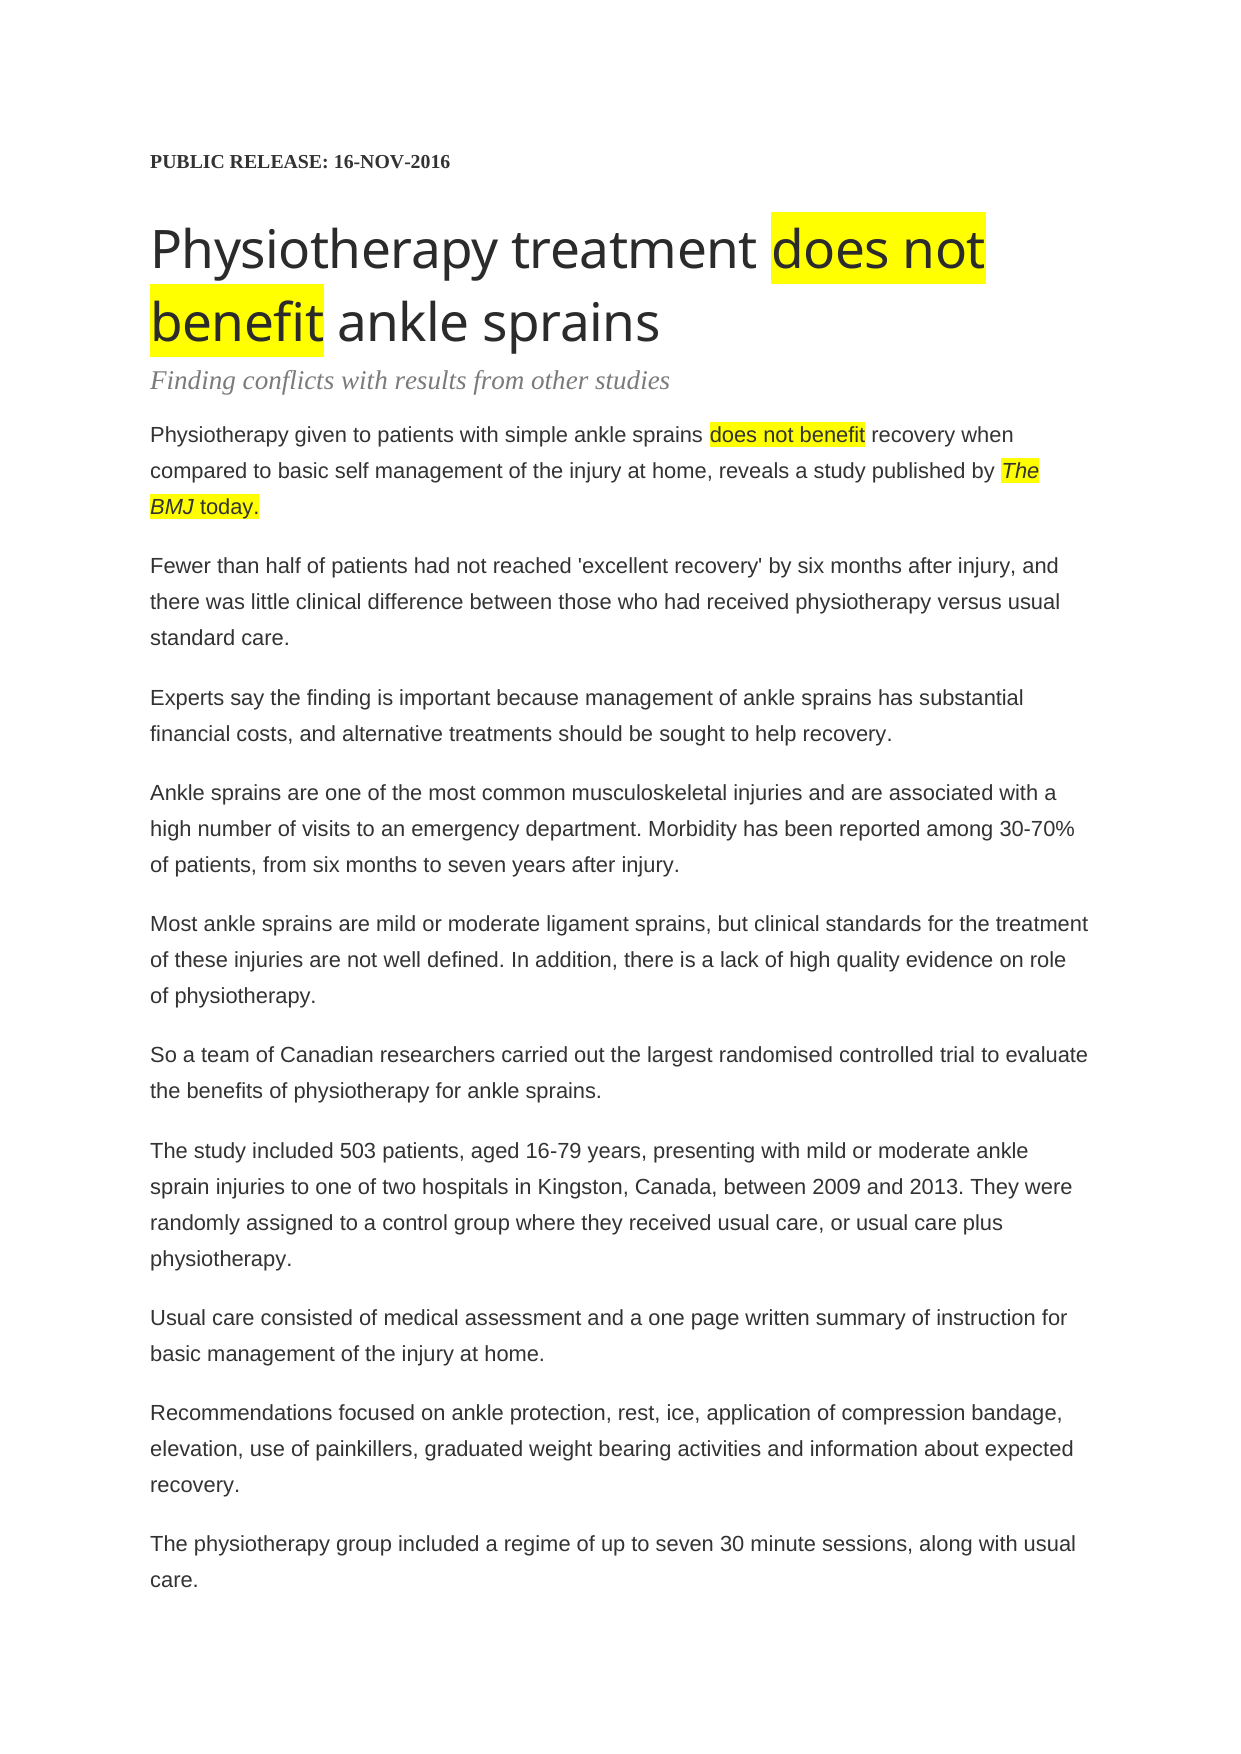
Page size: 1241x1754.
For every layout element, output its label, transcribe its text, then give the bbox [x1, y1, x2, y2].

text Most ankle sprains are mild or moderate ligament sprains, but clinical standards for the treatment of these injuries are not well defined. In addition, there is a lack of high quality evidence on role of physiotherapy. [150, 900, 1090, 1008]
text Usual care consisted of medical assessment and a one page written summary of instruction for basic management of the injury at home. [150, 1294, 1090, 1366]
text Physiotherapy given to patients with simple ankle sprains does not benefit recovery when compared to basic self management of the injury at home, reveals a study published by The BMJ today. [150, 411, 1090, 519]
text Physiotherapy treatment does not benefit ankle sprains [150, 212, 1090, 357]
text Experts say the finding is important because management of ankle sprains has substantial financial costs, and alternative treatments should be sought to help recovery. [150, 674, 1090, 746]
text Finding conflicts with results from other studies [150, 364, 1090, 396]
text The study included 503 patients, aged 16-79 years, presenting with mild or moderate ankle sprain injuries to one of two hospitals in Kingston, Canada, between 2009 and 2013. They were randomly assigned to a control group where they received usual care, or usual care plus physiotherapy. [150, 1127, 1090, 1271]
text So a team of Canadian researchers carried out the largest randomised controlled trial to evaluate the benefits of physiotherapy for ankle sprains. [150, 1032, 1090, 1103]
text The physiotherapy group included a regime of up to seven 30 minute sessions, along with usual care. [150, 1521, 1090, 1592]
text Fewer than half of patients had not reached 'excellent recovery' by six months after injury, and there was little clinical difference between those who had received physiotherapy versus usual standard care. [150, 542, 1090, 650]
text PUBLIC RELEASE: 16-NOV-2016 [150, 150, 1090, 173]
text Ankle sprains are one of the most common musculoskeletal injuries and are associated with a high number of visits to an emergency department. Morbidity has been reported among 30-70% of patients, from six months to seven years after injury. [150, 769, 1090, 877]
text Recommendations focused on ankle protection, rest, ice, application of compression bandage, elevation, use of painkillers, graduated weight bearing activities and information about expected recovery. [150, 1389, 1090, 1497]
